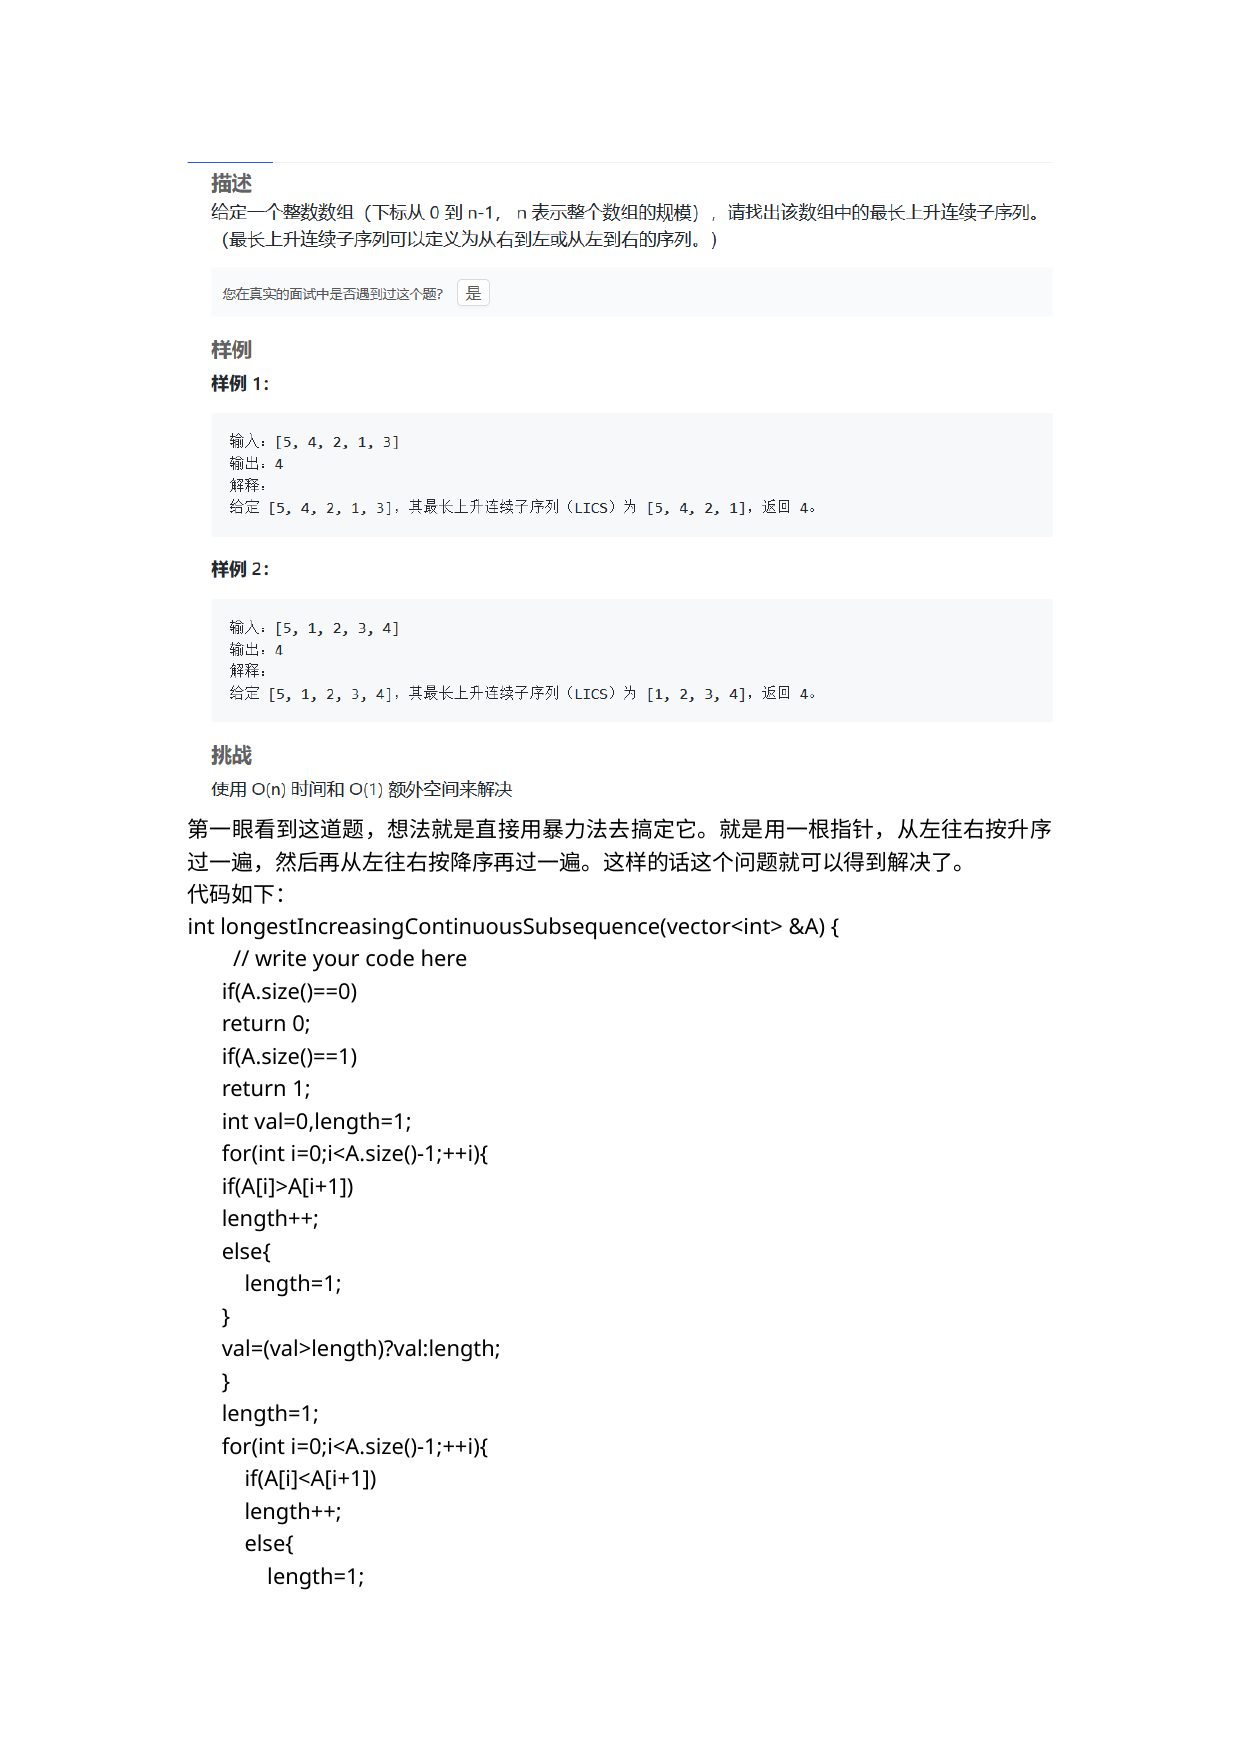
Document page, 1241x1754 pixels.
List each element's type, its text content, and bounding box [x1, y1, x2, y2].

text return 1; [187, 1072, 1053, 1104]
text int val=0,length=1; [187, 1104, 1053, 1137]
text // write your code here [187, 942, 1053, 974]
text else{ [187, 1527, 1053, 1559]
text length=1; [187, 1559, 1053, 1592]
text if(A.size()==1) [187, 1039, 1053, 1072]
picture [187, 162, 1053, 809]
text if(A[i]>A[i+1]) [187, 1169, 1053, 1202]
text length=1; [187, 1267, 1053, 1299]
text int longestIncreasingContinuousSubsequence(vector<int> &A) { [187, 909, 1053, 942]
text if(A.size()==0) [187, 974, 1053, 1007]
text length=1; [187, 1397, 1053, 1429]
text val=(val>length)?val:length; [187, 1332, 1053, 1364]
text for(int i=0;i<A.size()-1;++i){ [187, 1429, 1053, 1462]
text if(A[i]<A[i+1]) [187, 1462, 1053, 1494]
text else{ [187, 1234, 1053, 1267]
text } [187, 1364, 1053, 1397]
text 代码如下： [187, 877, 1053, 909]
text 第一眼看到这道题，想法就是直接用暴力法去搞定它。就是用一根指针，从左往右按升序过一遍，然后再从左往右按降序再过一遍。这样的话这个问题就可以得到解决了。 [187, 812, 1053, 877]
text } [187, 1299, 1053, 1332]
text return 0; [187, 1007, 1053, 1039]
text length++; [187, 1494, 1053, 1527]
text length++; [187, 1202, 1053, 1234]
text for(int i=0;i<A.size()-1;++i){ [187, 1137, 1053, 1169]
